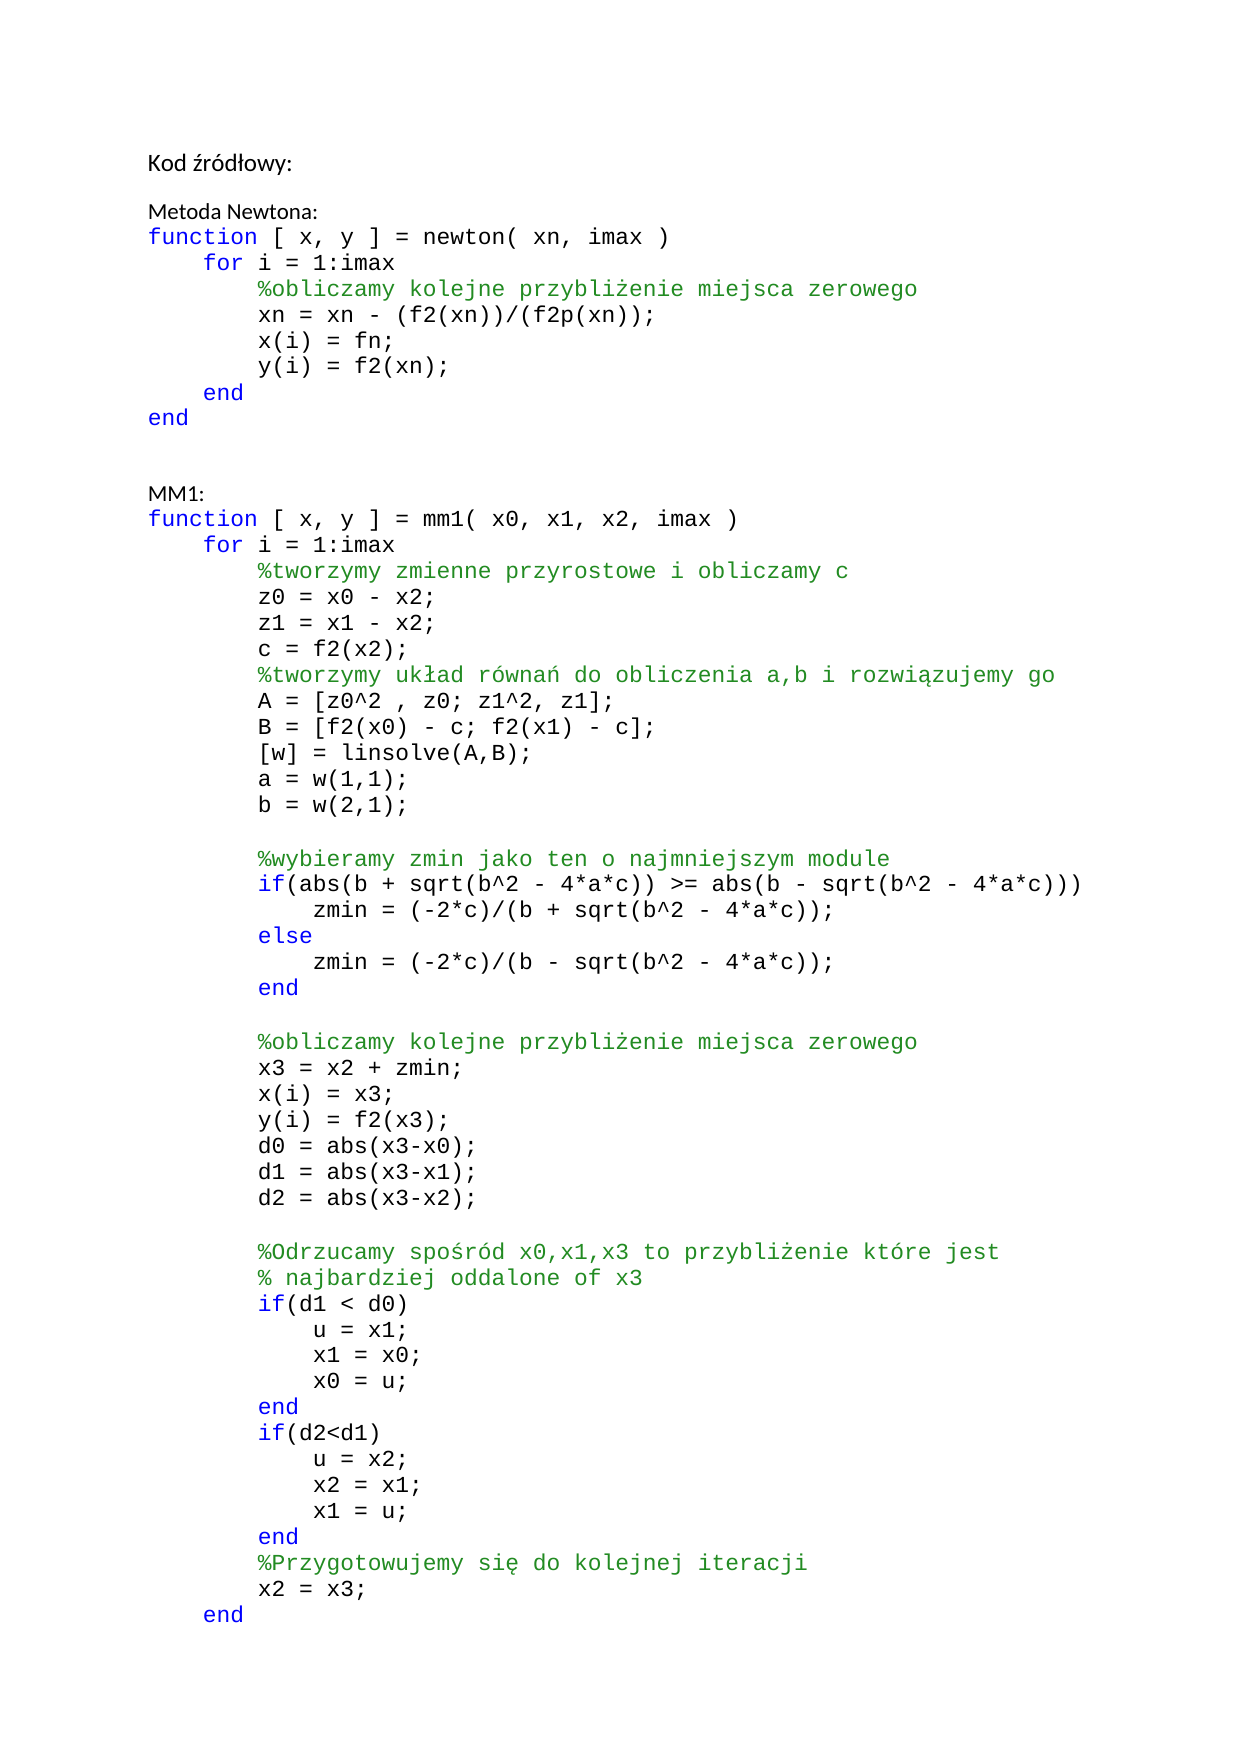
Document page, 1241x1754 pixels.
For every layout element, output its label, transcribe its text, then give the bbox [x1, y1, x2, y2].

text x2 = x1; [148, 1473, 1093, 1499]
text %obliczamy kolejne przybliżenie miejsca zerowego [148, 277, 1093, 303]
text if(d2<d1) [148, 1422, 1093, 1448]
text if(abs(b + sqrt(b^2 - 4*a*c)) >= abs(b - sqrt(b^2 - 4*a*c))) [148, 873, 1093, 899]
text B = [f2(x0) - c; f2(x1) - c]; [148, 715, 1093, 741]
text zmin = (-2*c)/(b + sqrt(b^2 - 4*a*c)); [148, 899, 1093, 925]
text Kod źródłowy: [148, 148, 1093, 178]
text z1 = x1 - x2; [148, 611, 1093, 637]
text end [148, 1603, 1093, 1629]
text end [148, 1525, 1093, 1551]
text Metoda Newtona: function [ x, y ] = newton( xn, imax ) [148, 197, 1093, 251]
text % najbardziej oddalone of x3 [148, 1266, 1093, 1292]
text x(i) = x3; [148, 1082, 1093, 1108]
text a = w(1,1); [148, 767, 1093, 793]
text end [148, 381, 1093, 407]
text d0 = abs(x3-x0); [148, 1134, 1093, 1160]
text [w] = linsolve(A,B); [148, 741, 1093, 767]
text end [148, 1396, 1093, 1422]
text x1 = x0; [148, 1344, 1093, 1370]
text x2 = x3; [148, 1577, 1093, 1603]
text d1 = abs(x3-x1); [148, 1160, 1093, 1186]
text %tworzymy układ równań do obliczenia a,b i rozwiązujemy go [148, 663, 1093, 689]
text for i = 1:imax [148, 251, 1093, 277]
text x0 = u; [148, 1370, 1093, 1396]
text z0 = x0 - x2; [148, 585, 1093, 611]
text %wybieramy zmin jako ten o najmniejszym module [148, 847, 1093, 873]
text u = x1; [148, 1318, 1093, 1344]
text x3 = x2 + zmin; [148, 1056, 1093, 1082]
text %obliczamy kolejne przybliżenie miejsca zerowego [148, 1031, 1093, 1056]
text else [148, 925, 1093, 951]
text end [148, 977, 1093, 1002]
text u = x2; [148, 1448, 1093, 1473]
text xn = xn - (f2(xn))/(f2p(xn)); [148, 303, 1093, 329]
text for i = 1:imax [148, 533, 1093, 559]
text if(d1 < d0) [148, 1292, 1093, 1318]
text %Przygotowujemy się do kolejnej iteracji [148, 1551, 1093, 1577]
text zmin = (-2*c)/(b - sqrt(b^2 - 4*a*c)); [148, 951, 1093, 977]
text x1 = u; [148, 1499, 1093, 1525]
text %Odrzucamy spośród x0,x1,x3 to przybliżenie które jest [148, 1240, 1093, 1266]
text b = w(2,1); [148, 793, 1093, 819]
text A = [z0^2 , z0; z1^2, z1]; [148, 689, 1093, 715]
text x(i) = fn; [148, 329, 1093, 355]
text MM1: function [ x, y ] = mm1( x0, x1, x2, imax ) [148, 479, 1093, 533]
text c = f2(x2); [148, 637, 1093, 663]
text y(i) = f2(xn); [148, 355, 1093, 381]
text y(i) = f2(x3); [148, 1108, 1093, 1134]
text %tworzymy zmienne przyrostowe i obliczamy c [148, 559, 1093, 585]
text end [148, 407, 1093, 433]
text d2 = abs(x3-x2); [148, 1186, 1093, 1212]
